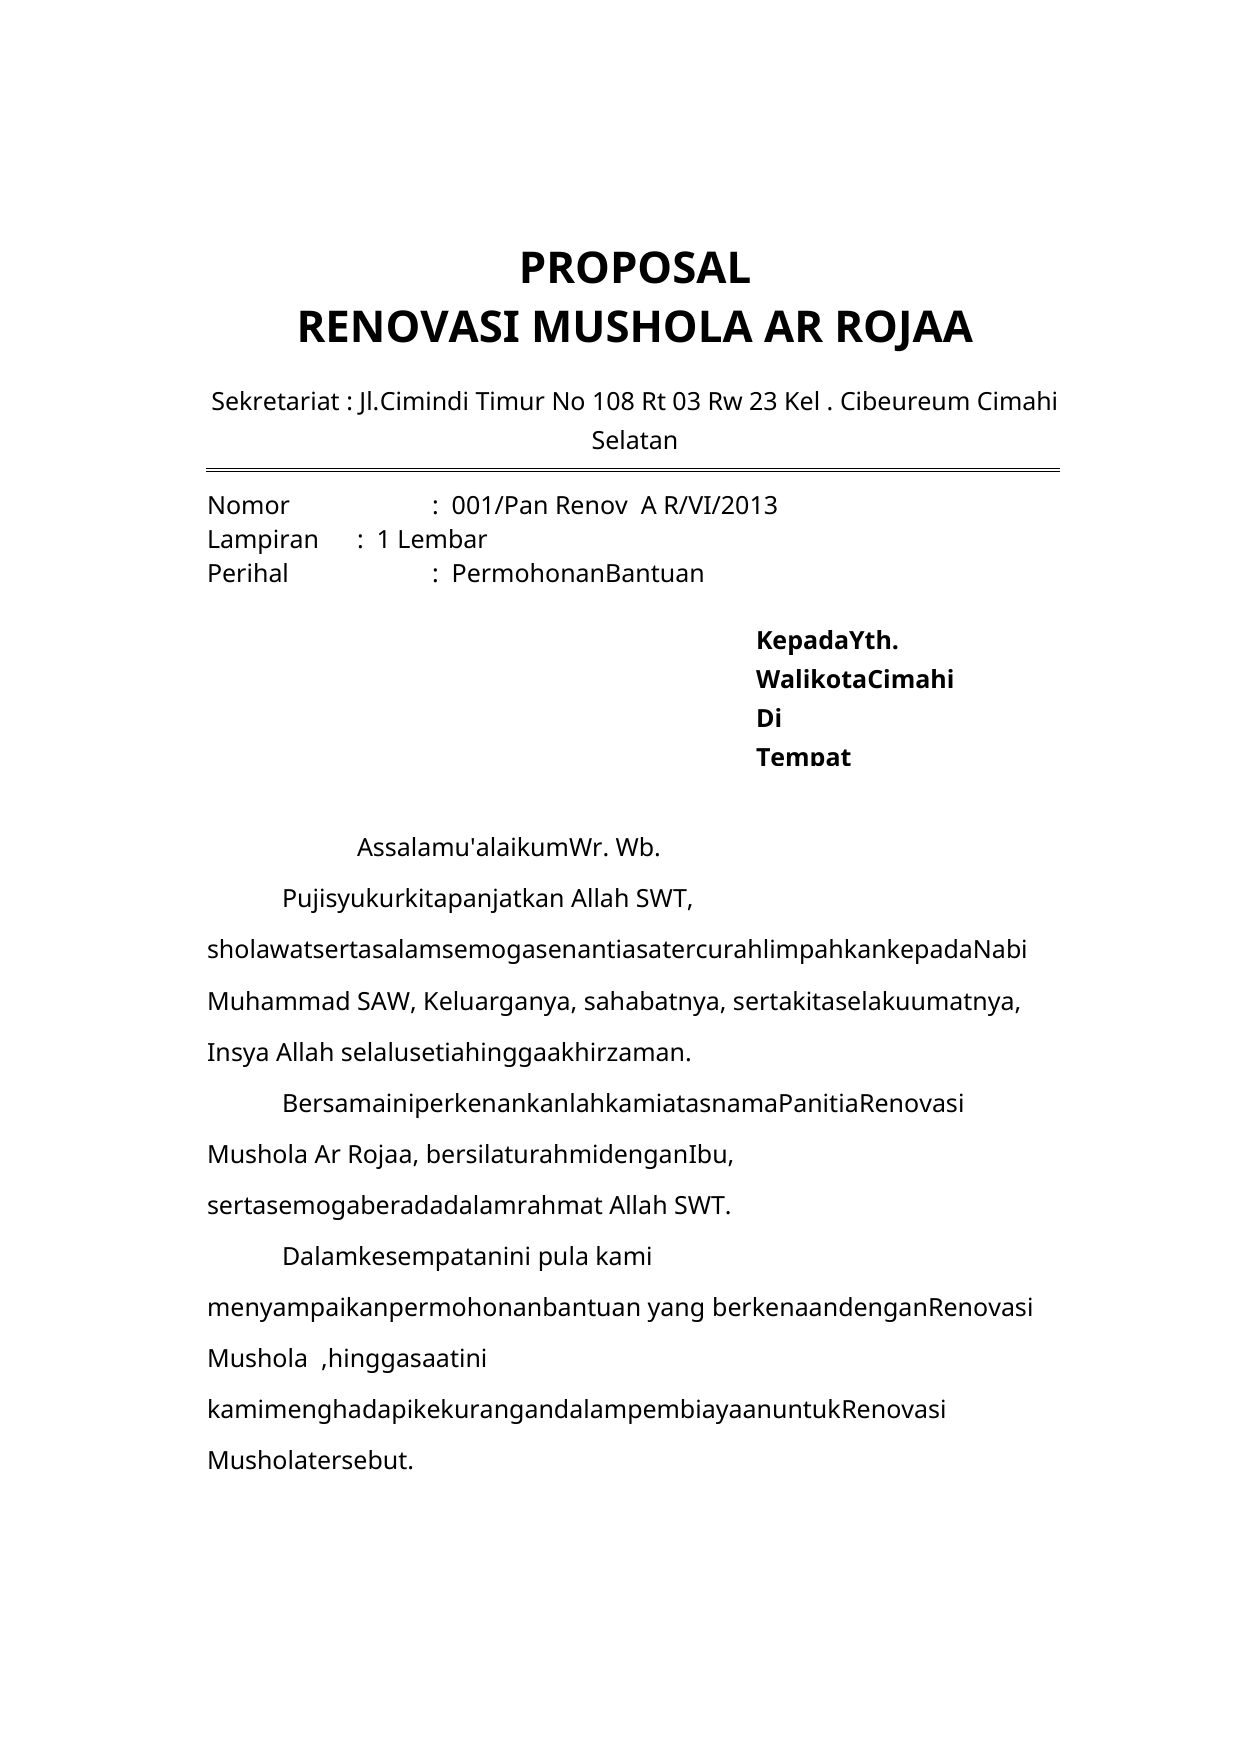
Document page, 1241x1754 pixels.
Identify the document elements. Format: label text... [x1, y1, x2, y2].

text RENOVASI MUSHOLA AR ROJAA [207, 296, 1063, 355]
text Assalamu'alaikumWr. Wb. [282, 830, 1063, 864]
text Lampiran : 1 Lembar [207, 522, 1063, 556]
text Dalamkesempatanini pula kami menyampaikanpermohonanbantuan yang berkenaandenganRenovasi Mushola ,hinggasaatini kamimenghadapikekurangandalampembiayaanuntukRenovasi Musholatersebut. [207, 1238, 1063, 1477]
text Nomor : 001/Pan Renov A R/VI/2013 [207, 488, 1063, 522]
text BersamainiperkenankanlahkamiatasnamaPanitiaRenovasi Mushola Ar Rojaa, bersilaturahmidenganIbu, sertasemogaberadadalamrahmat Allah SWT. [207, 1085, 1063, 1221]
text Pujisyukurkitapanjatkan Allah SWT, sholawatsertasalamsemogasenantiasatercurahlimpahkankepadaNabi Muhammad SAW, Keluarganya, sahabatnya, sertakitaselakuumatnya, Insya Allah selalusetiahinggaakhirzaman. [207, 881, 1063, 1068]
text Perihal : PermohonanBantuan [207, 556, 1063, 590]
text PROPOSAL [207, 236, 1063, 296]
text Sekretariat : Jl.Cimindi Timur No 108 Rt 03 Rw 23 Kel . Cibeureum Cimahi Selatan [207, 383, 1063, 457]
